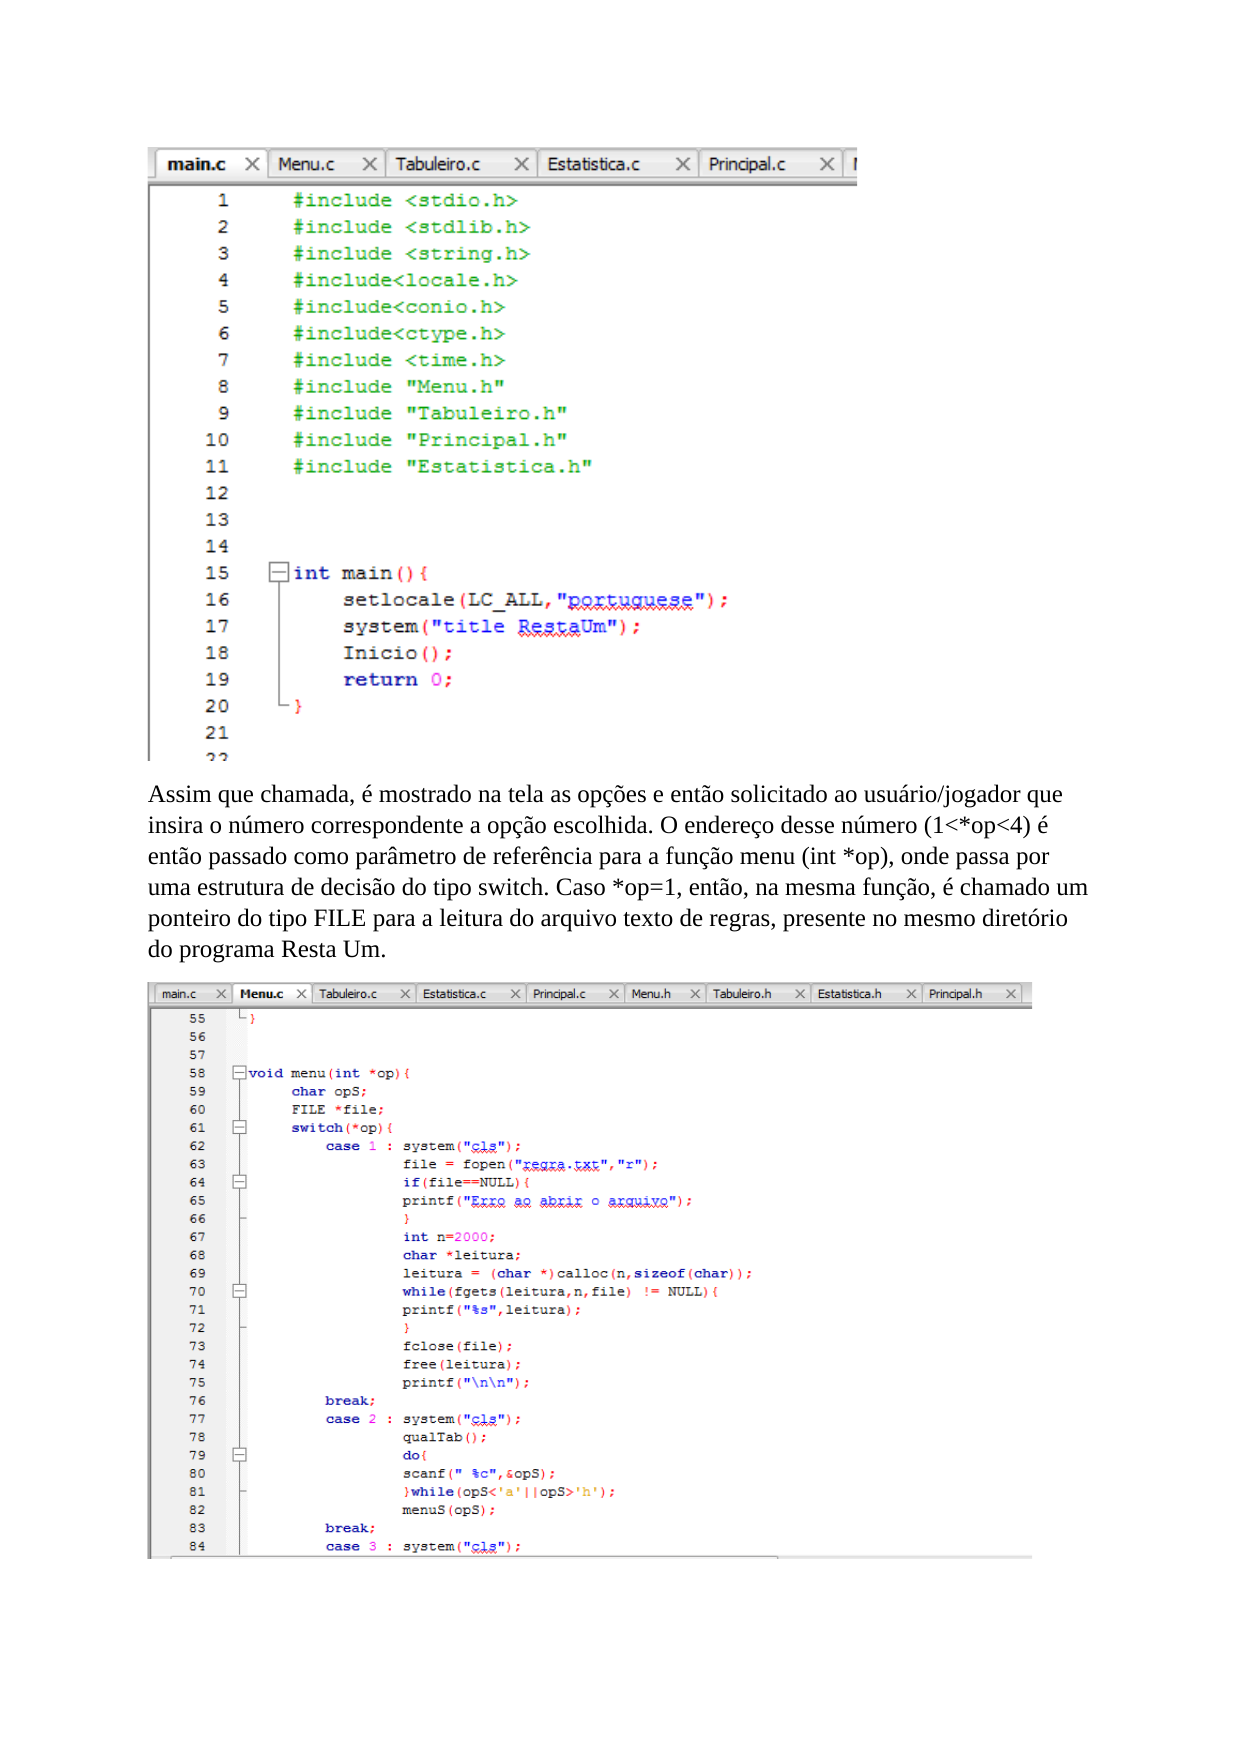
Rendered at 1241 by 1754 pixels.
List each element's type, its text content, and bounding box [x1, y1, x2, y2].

picture [147, 147, 858, 761]
text Assim que chamada, é mostrado na tela as opções e então solicitado ao usuário/jogador que insira o número correspondente a opção escolhida. O endereço desse número (1<*op<4) é então passado como parâmetro de referência para a função menu (int *op), onde passa por uma estrutura de decisão do tipo switch. Caso *op=1, então, na mesma função, é chamado um ponteiro do tipo FILE para a leitura do arquivo texto de regras, presente no mesmo diretório do programa Resta Um. [148, 779, 1092, 963]
picture [147, 982, 1033, 1559]
